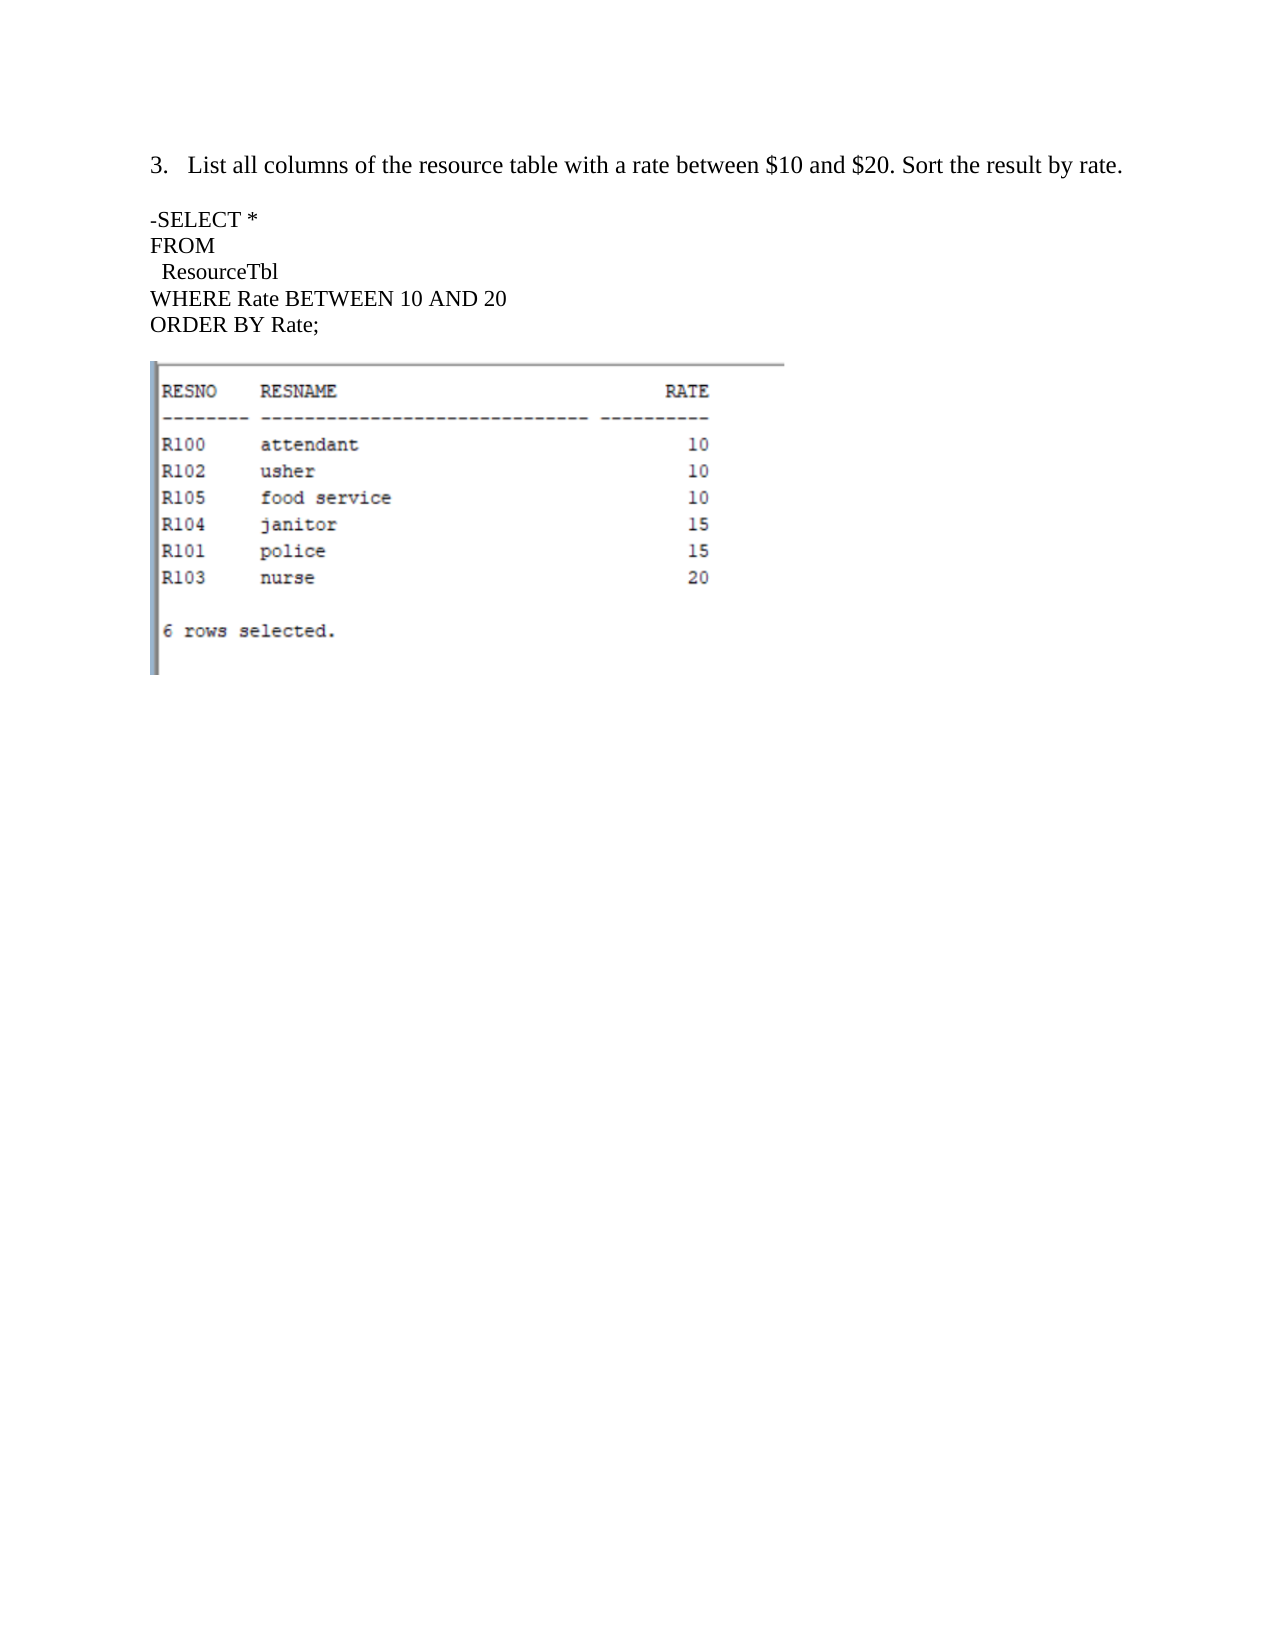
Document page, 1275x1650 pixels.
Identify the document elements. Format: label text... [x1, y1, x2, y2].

text FROM [150, 232, 1125, 258]
text ResourceTbl [150, 258, 1125, 285]
text WHERE Rate BETWEEN 10 AND 20 [150, 285, 1125, 311]
text ORDER BY Rate; [150, 311, 1125, 337]
text 3. List all columns of the resource table with a rate between $10 and $20. Sort the result by rate. [150, 150, 1125, 179]
text -SELECT * [150, 206, 1125, 232]
picture [150, 361, 785, 675]
